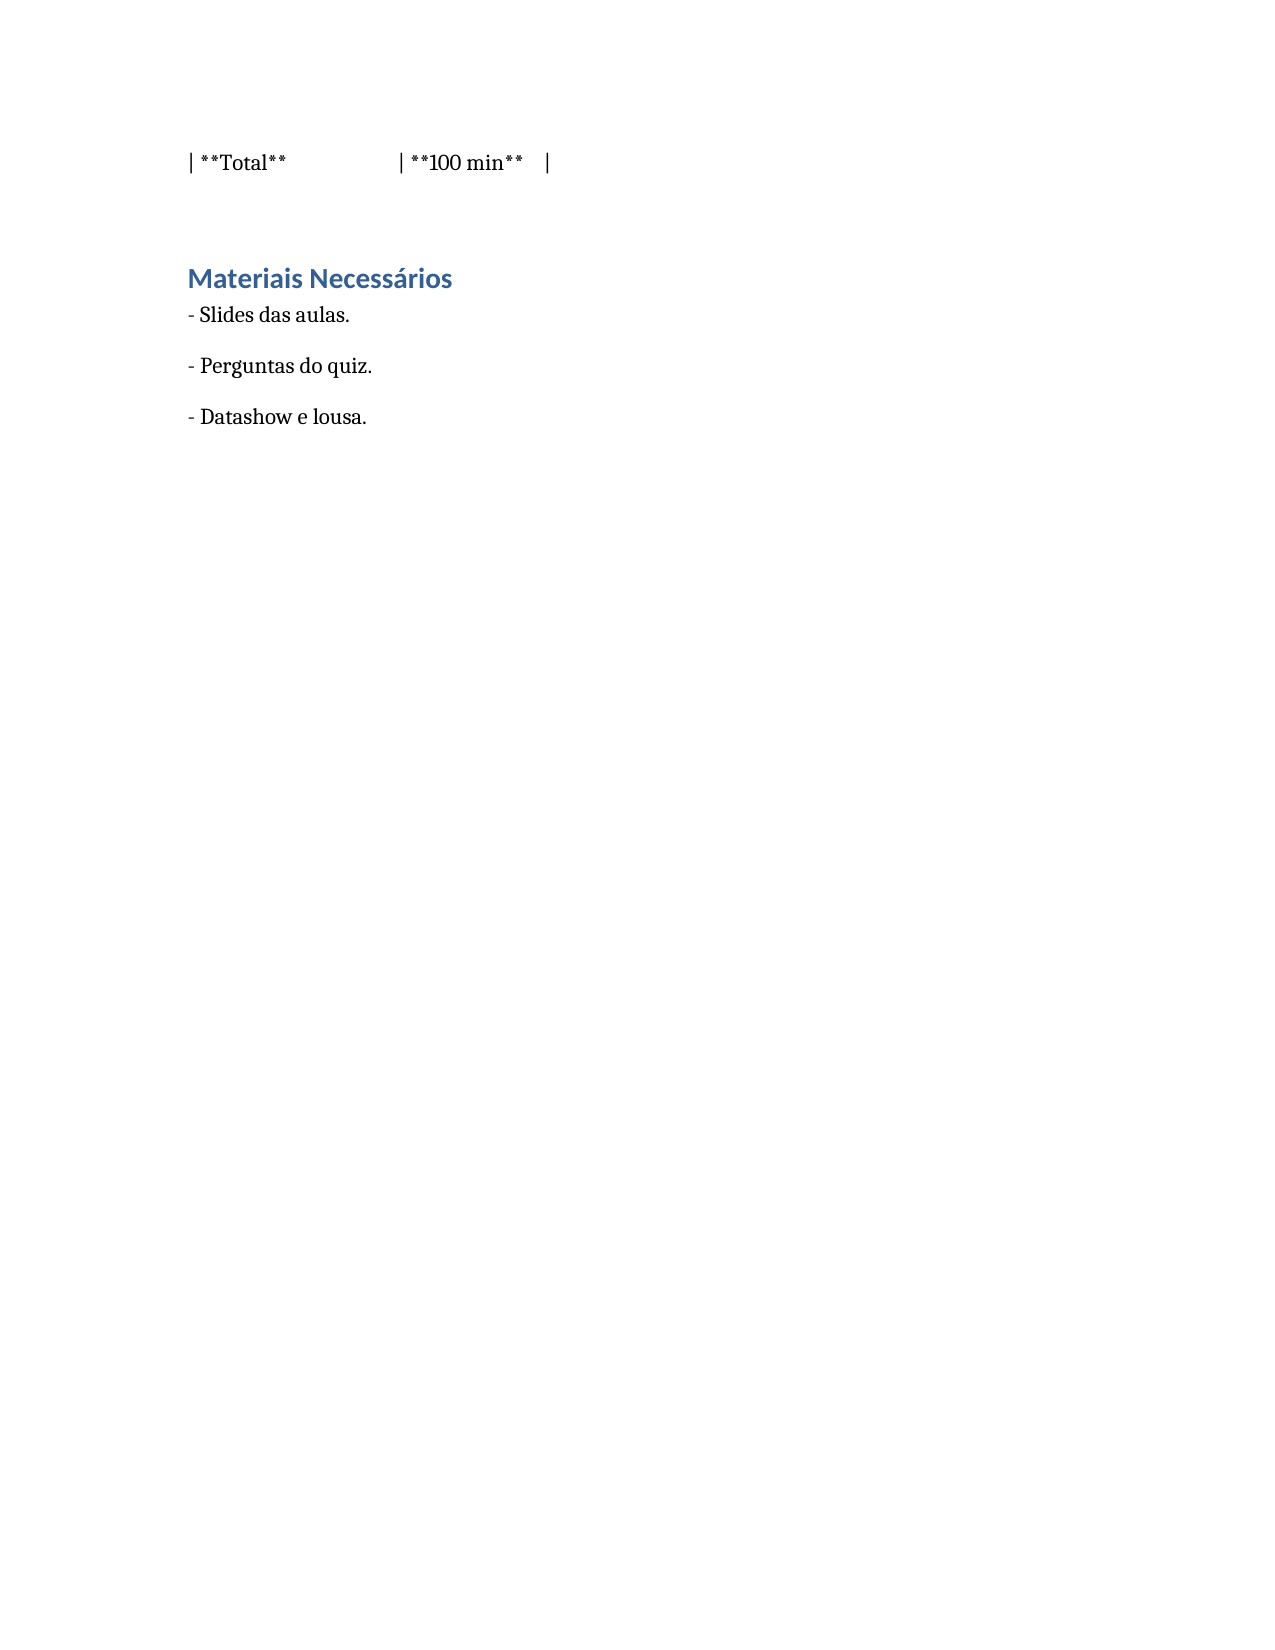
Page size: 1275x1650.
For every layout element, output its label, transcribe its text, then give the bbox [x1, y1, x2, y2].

text - Perguntas do quiz. [187, 352, 1087, 379]
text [187, 150, 1087, 207]
text - Slides das aulas. [187, 301, 1087, 328]
subtitle Materiais Necessários [187, 260, 1087, 296]
text - Datashow e lousa. [187, 403, 1087, 430]
